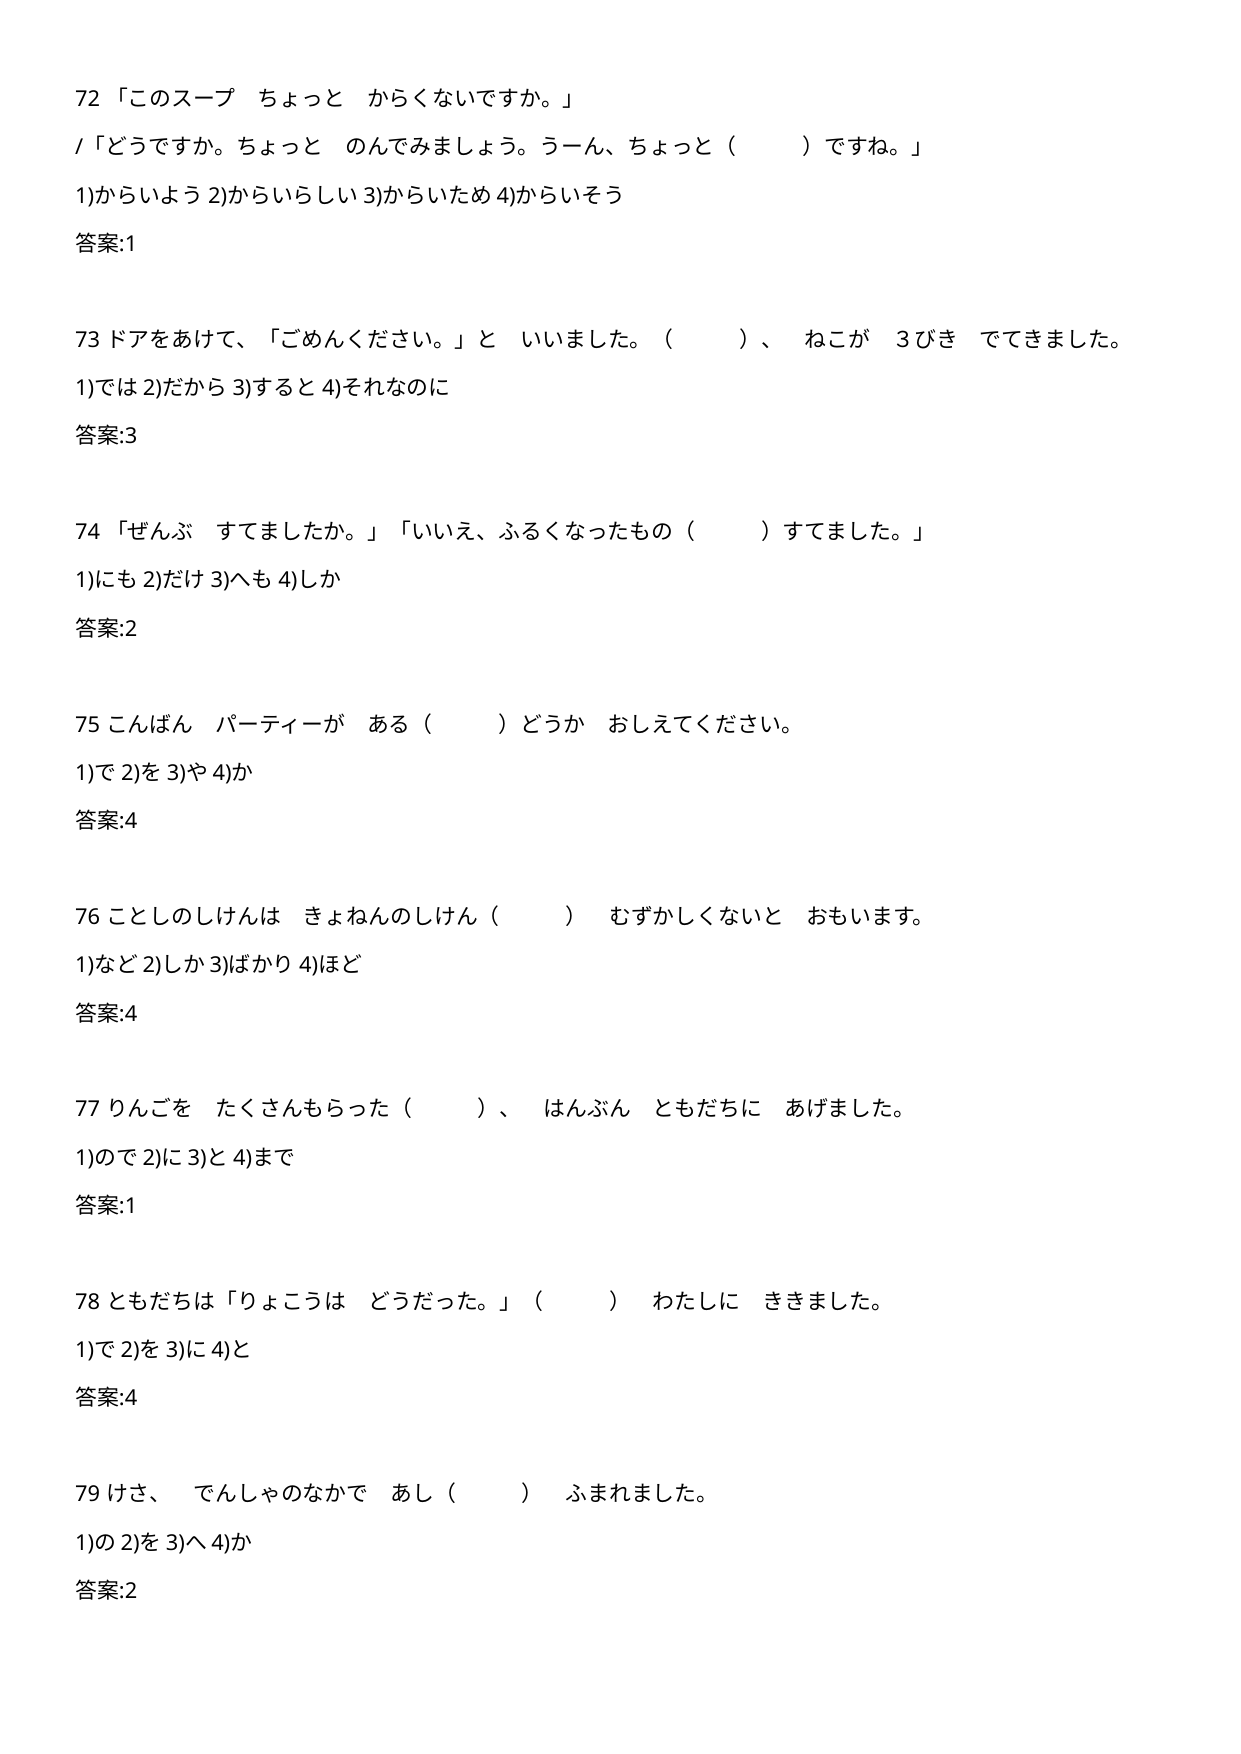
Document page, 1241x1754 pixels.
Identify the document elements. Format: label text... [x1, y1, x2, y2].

text 1)など2)しか3)ばかり4)ほど [75, 947, 1165, 979]
text 答案:1 [75, 226, 1165, 258]
text 72 「このスープ ちょっと からくないですか。」 [75, 81, 1165, 113]
text 78 ともだちは「りょこうは どうだった。」（ ） わたしに ききました。 [75, 1283, 1165, 1316]
text 1)にも 2)だけ 3)へも 4)しか [75, 562, 1165, 595]
text 1)で 2)を 3)や 4)か [75, 754, 1165, 787]
text 73 ドアをあけて、「ごめんください。」と いいました。（ ）、 ねこが ３びき でてきました。 [75, 321, 1165, 354]
text 答案:2 [75, 1572, 1165, 1605]
text 答案:3 [75, 418, 1165, 451]
text 答案:2 [75, 611, 1165, 643]
text 1)の2)を3)へ4)か [75, 1524, 1165, 1557]
text 75 こんばん パーティーが ある（ ）どうか おしえてください。 [75, 706, 1165, 739]
text /「どうですか。ちょっと のんでみましょう。うーん、ちょっと（ ）ですね。」 [75, 129, 1165, 162]
text 1)ので2)に3)と4)まで [75, 1139, 1165, 1172]
text 76 ことしのしけんは きょねんのしけん（ ） むずかしくないと おもいます。 [75, 899, 1165, 931]
text 1)では 2)だから 3)すると 4)それなのに [75, 370, 1165, 402]
text 79 けさ、 でんしゃのなかで あし（ ） ふまれました。 [75, 1476, 1165, 1508]
text 答案:4 [75, 995, 1165, 1028]
text 74 「ぜんぶ すてましたか。」「いいえ、ふるくなったもの（ ）すてました。」 [75, 514, 1165, 546]
text 答案:4 [75, 803, 1165, 835]
text 1)からいよう 2)からいらしい 3)からいため 4)からいそう [75, 177, 1165, 210]
text 77 りんごを たくさんもらった（ ）、 はんぶん ともだちに あげました。 [75, 1091, 1165, 1123]
text 答案:1 [75, 1188, 1165, 1220]
text 答案:4 [75, 1380, 1165, 1413]
text 1)で2)を3)に4)と [75, 1332, 1165, 1364]
